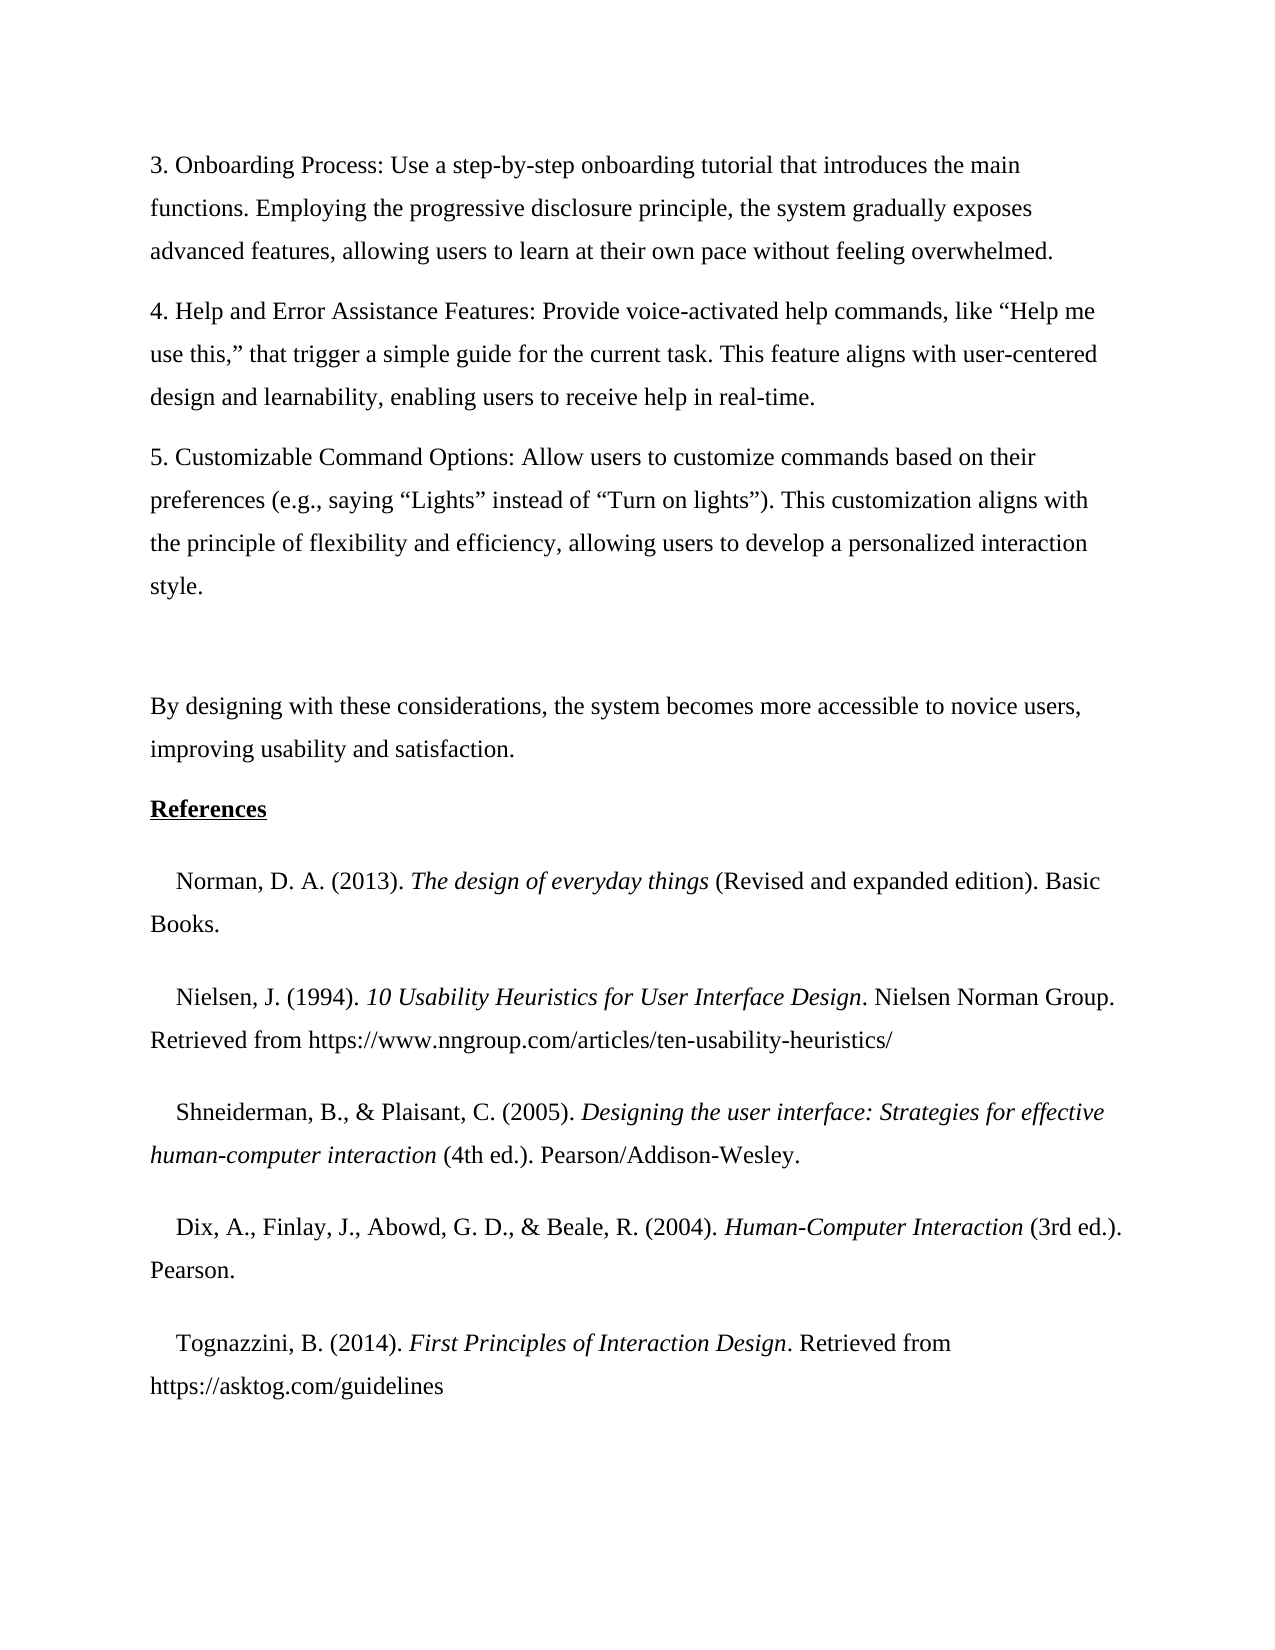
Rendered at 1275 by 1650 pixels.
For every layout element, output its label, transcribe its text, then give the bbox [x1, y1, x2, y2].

text  Dix, A., Finlay, J., Abowd, G. D., & Beale, R. (2004). Human-Computer Interaction (3rd ed.). Pearson. [150, 1212, 1125, 1284]
text  Shneiderman, B., & Plaisant, C. (2005). Designing the user interface: Strategies for effective human-computer interaction (4th ed.). Pearson/Addison-Wesley. [150, 1097, 1125, 1169]
text  Nielsen, J. (1994). 10 Usability Heuristics for User Interface Design. Nielsen Norman Group. Retrieved from https://www.nngroup.com/articles/ten-usability-heuristics/ [150, 982, 1125, 1053]
text  Norman, D. A. (2013). The design of everyday things (Revised and expanded edition). Basic Books. [150, 866, 1125, 938]
text By designing with these considerations, the system becomes more accessible to novice users, improving usability and satisfaction. [150, 691, 1125, 763]
text 4. Help and Error Assistance Features: Provide voice-activated help commands, like “Help me use this,” that trigger a simple guide for the current task. This feature aligns with user-centered design and learnability, enabling users to receive help in real-time. [150, 296, 1125, 411]
text 5. Customizable Command Options: Allow users to customize commands based on their preferences (e.g., saying “Lights” instead of “Turn on lights”). This customization aligns with the principle of flexibility and efficiency, allowing users to develop a personalized interaction style. [150, 442, 1125, 600]
text  Tognazzini, B. (2014). First Principles of Interaction Design. Retrieved from https://asktog.com/guidelines [150, 1328, 1125, 1400]
text 3. Onboarding Process: Use a step-by-step onboarding tutorial that introduces the main functions. Employing the progressive disclosure principle, the system gradually exposes advanced features, allowing users to learn at their own pace without feeling overwhelmed. [150, 150, 1125, 265]
text References [150, 794, 1125, 823]
